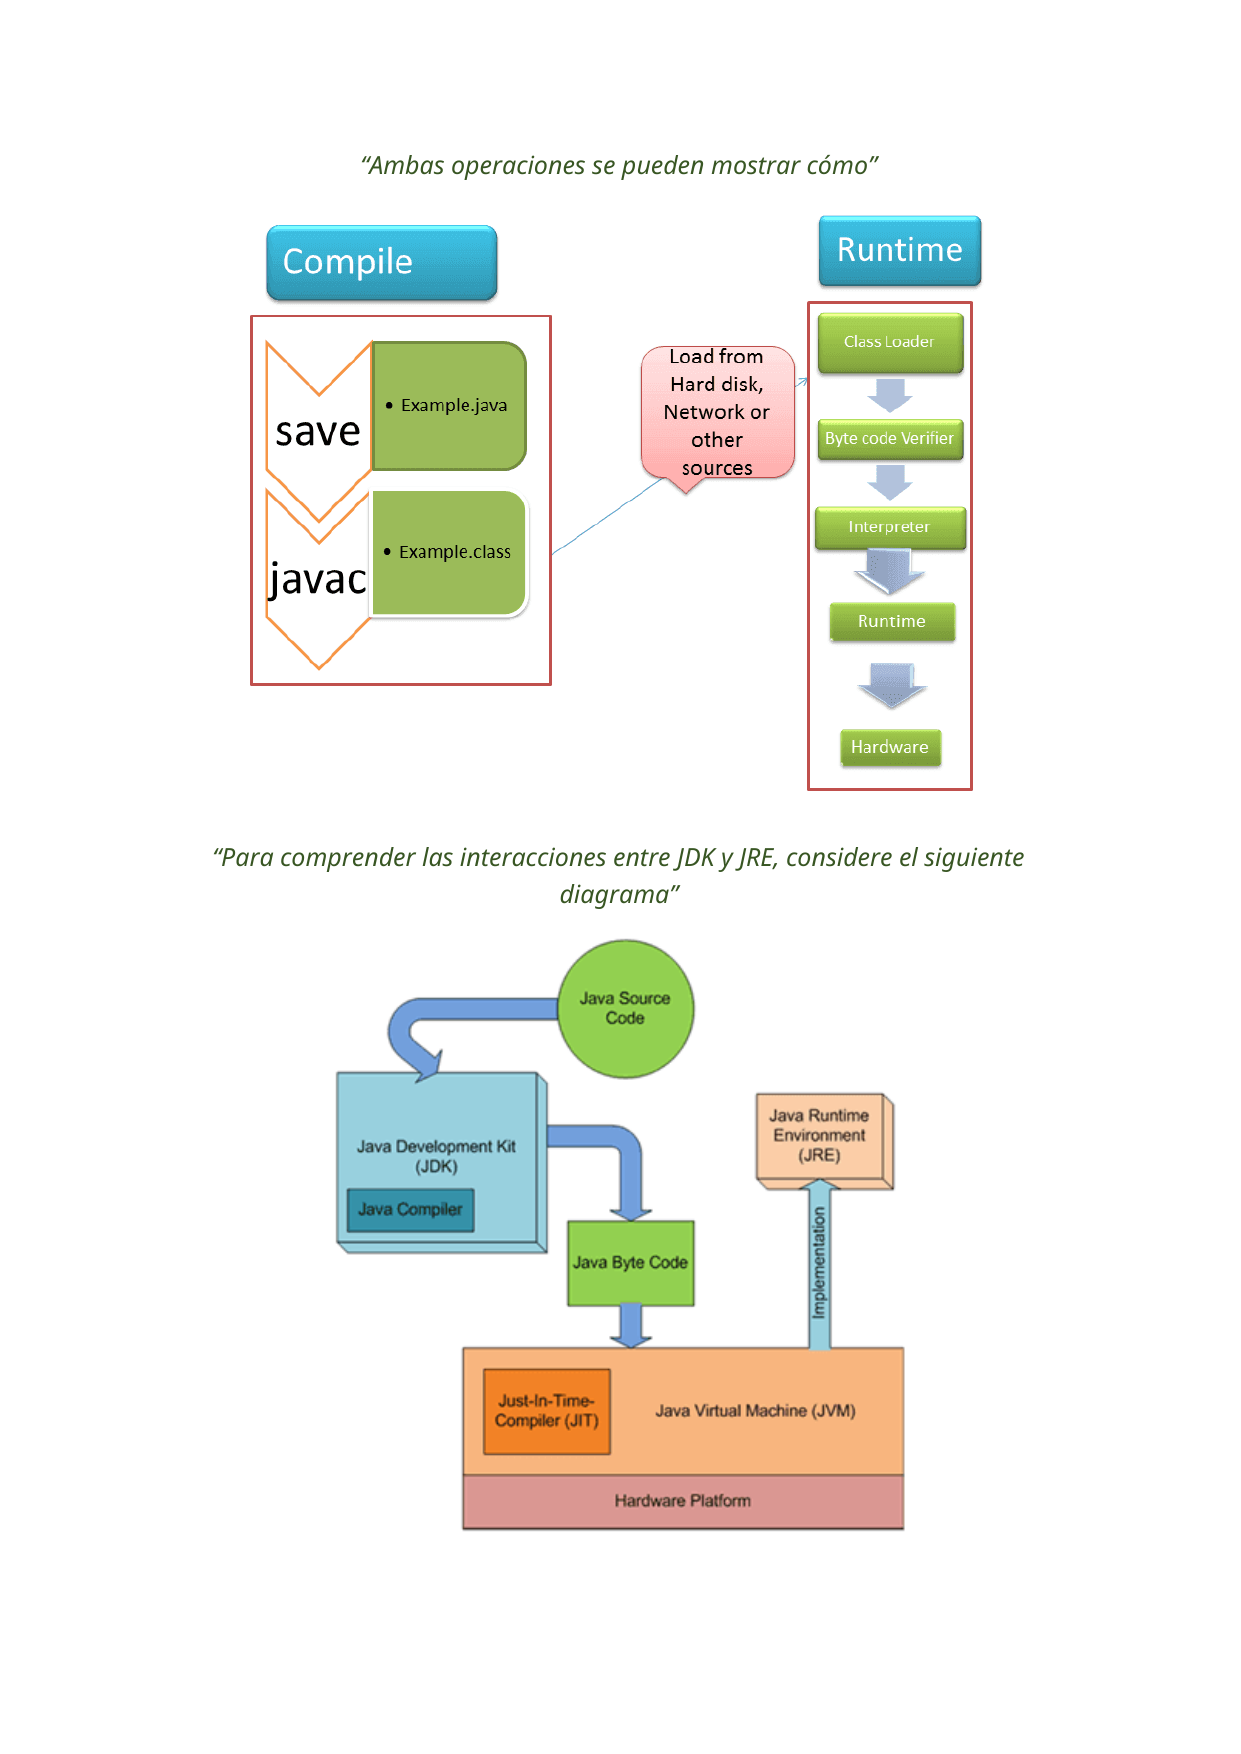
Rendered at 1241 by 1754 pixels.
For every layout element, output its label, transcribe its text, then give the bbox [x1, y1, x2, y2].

picture [243, 201, 998, 803]
text “Ambas operaciones se pueden mostrar cómo” [177, 148, 1063, 182]
picture [327, 930, 914, 1539]
text “Para comprender las interacciones entre JDK y JRE, considere el siguiente diagrama” [177, 840, 1063, 911]
